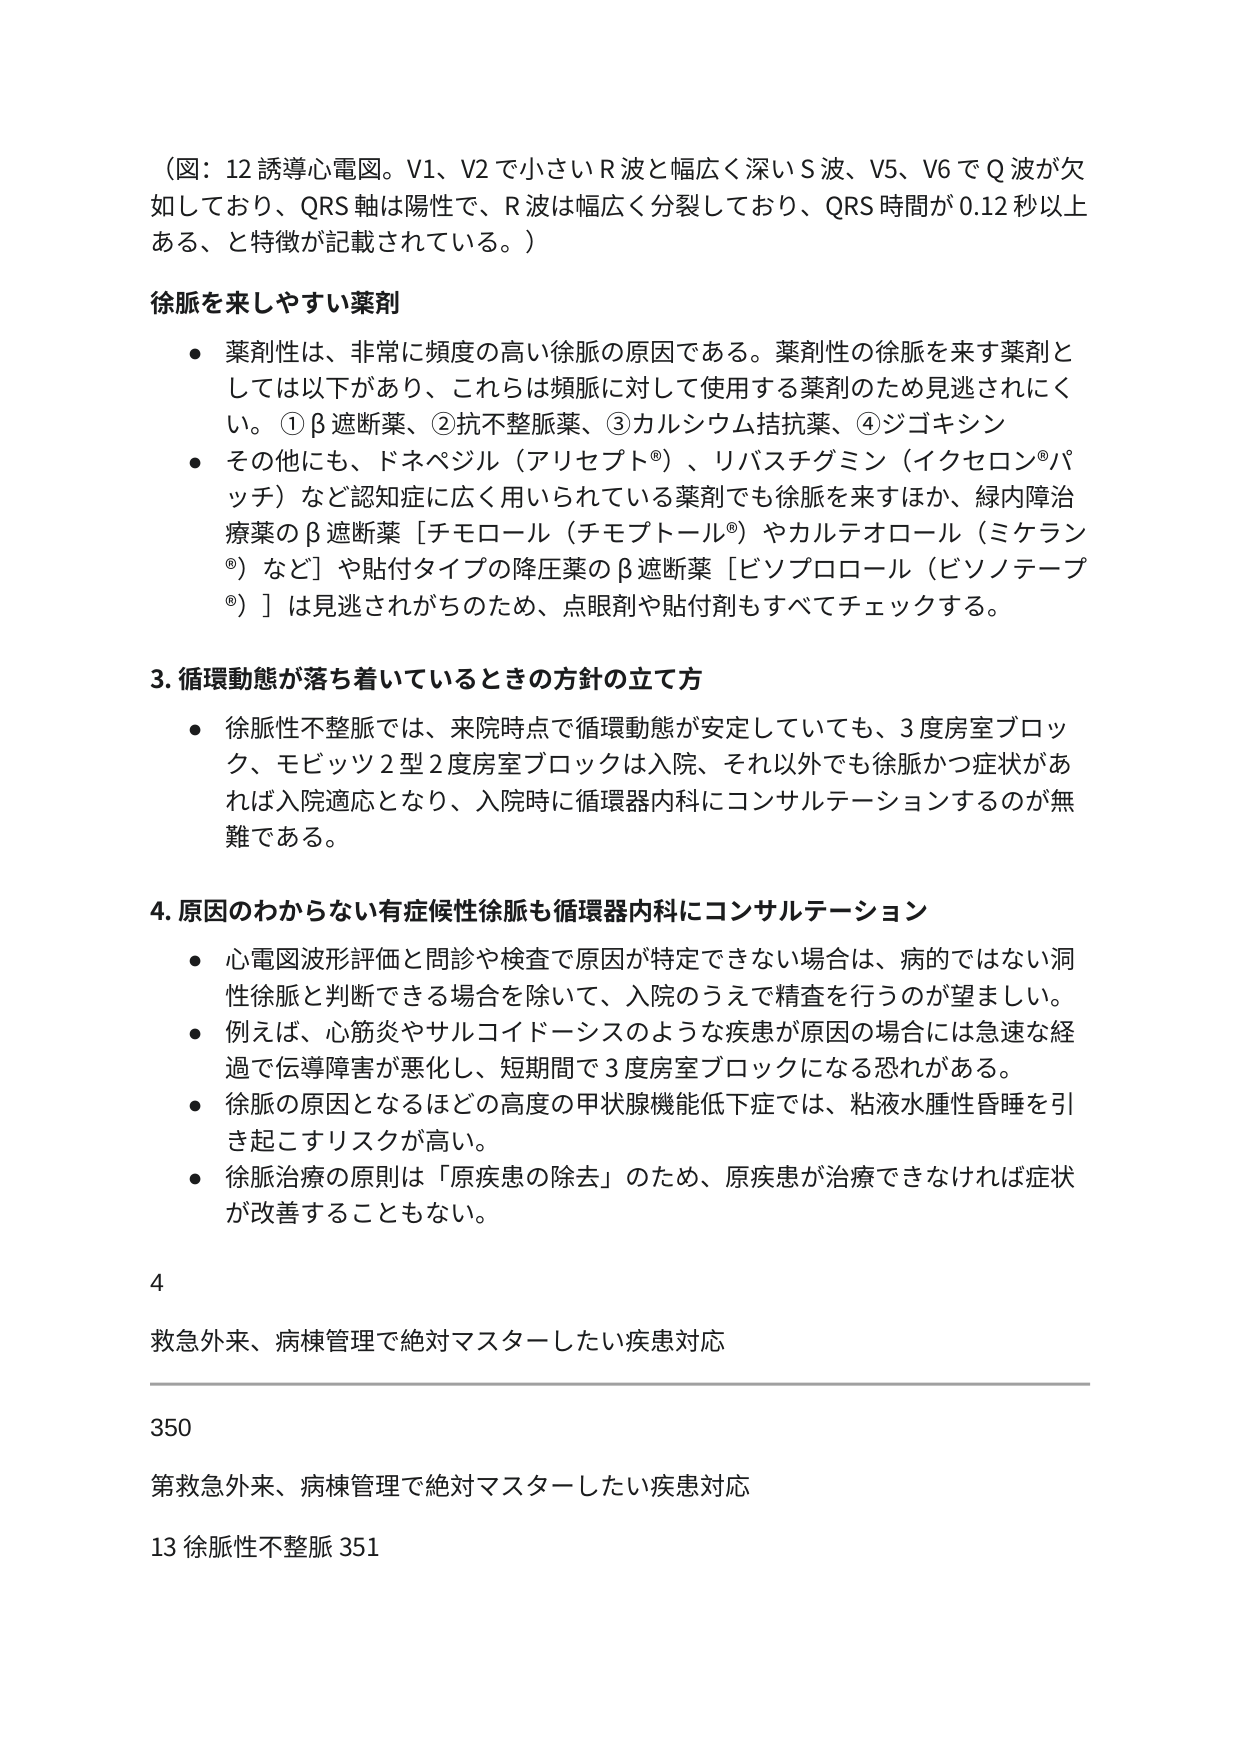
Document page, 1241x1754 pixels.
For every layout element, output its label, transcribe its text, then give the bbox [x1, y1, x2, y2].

list 徐脈性不整脈では、来院時点で循環動態が安定していても、3度房室ブロック、モビッツ2型2度房室ブロックは入院、それ以外でも徐脈かつ症状があれば入院適応となり、入院時に循環器内科にコンサルテーションするのが無難である。 [187, 709, 1090, 854]
text 第救急外来、病棟管理で絶対マスターしたい疾患対応 [150, 1466, 1090, 1503]
list その他にも、ドネペジル（アリセプト®）、リバスチグミン（イクセロン®パッチ）など認知症に広く用いられている薬剤でも徐脈を来すほか、緑内障治療薬のβ遮断薬［チモロール（チモプトール®）やカルテオロール（ミケラン®）など］や貼付タイプの降圧薬のβ遮断薬［ビソプロロール（ビソノテープ®）］は見逃されがちのため、点眼剤や貼付剤もすべてチェックする。 [187, 441, 1090, 622]
text （図：12誘導心電図。V1、V2で小さいR波と幅広く深いS波、V5、V6でQ波が欠如しており、QRS軸は陽性で、R波は幅広く分裂しており、QRS時間が0.12秒以上ある、と特徴が記載されている。） [150, 150, 1090, 259]
text 13 徐脈性不整脈 351 [150, 1528, 1090, 1564]
text 救急外来、病棟管理で絶対マスターしたい疾患対応 [150, 1321, 1090, 1357]
text 徐脈を来しやすい薬剤 [150, 284, 1090, 320]
list 心電図波形評価と問診や検査で原因が特定できない場合は、病的ではない洞性徐脈と判断できる場合を除いて、入院のうえで精査を行うのが望ましい。 [187, 940, 1090, 1012]
text 4 [150, 1267, 1090, 1296]
list 徐脈治療の原則は「原疾患の除去」のため、原疾患が治療できなければ症状が改善することもない。 [187, 1157, 1090, 1230]
list 例えば、心筋炎やサルコイドーシスのような疾患が原因の場合には急速な経過で伝導障害が悪化し、短期間で3度房室ブロックになる恐れがある。 [187, 1012, 1090, 1085]
text 350 [150, 1413, 1090, 1441]
list 薬剤性は、非常に頻度の高い徐脈の原因である。薬剤性の徐脈を来す薬剤としては以下があり、これらは頻脈に対して使用する薬剤のため見逃されにくい。 ①β遮断薬、②抗不整脈薬、③カルシウム拮抗薬、④ジゴキシン [187, 332, 1090, 441]
list 徐脈の原因となるほどの高度の甲状腺機能低下症では、粘液水腫性昏睡を引き起こすリスクが高い。 [187, 1085, 1090, 1157]
text 4. 原因のわからない有症候性徐脈も循環器内科にコンサルテーション [150, 891, 1090, 927]
text 3. 循環動態が落ち着いているときの方針の立て方 [150, 660, 1090, 696]
